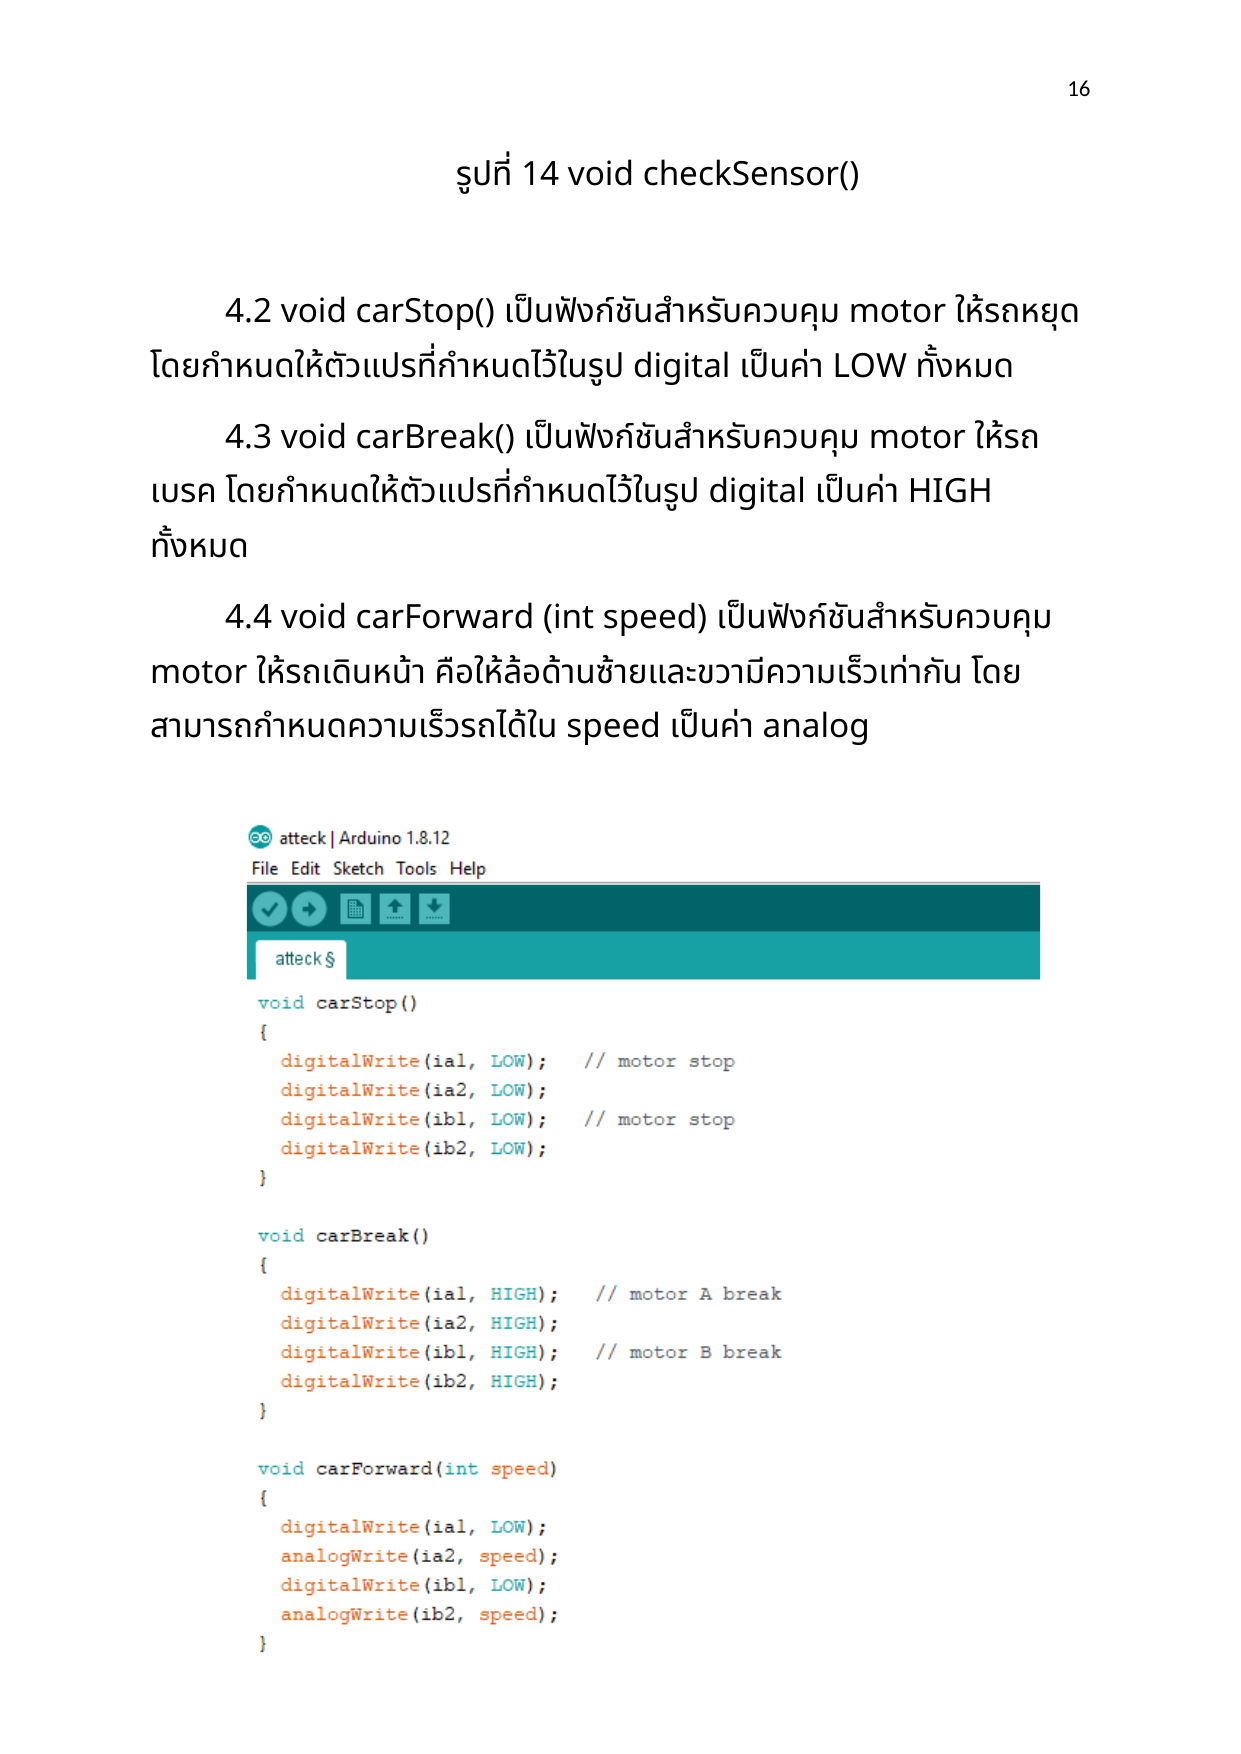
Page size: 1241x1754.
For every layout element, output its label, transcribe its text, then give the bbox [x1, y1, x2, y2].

text รูปที่ 14 void checkSensor() [150, 150, 1090, 201]
text 4.4 void carForward (int speed) เป็นฟังก์ชันสำหรับควบคุม motor ให้รถเดินหน้า คือให้ล้อด้านซ้ายและขวามีความเร็วเท่ากัน โดยสามารถกำหนดความเร็วรถได้ใน speed เป็นค่า analog [150, 593, 1090, 753]
text 4.3 void carBreak() เป็นฟังก์ชันสำหรับควบคุม motor ให้รถเบรค โดยกำหนดให้ตัวแปรที่กำหนดไว้ในรูป digital เป็นค่า HIGH ทั้งหมด [150, 413, 1090, 572]
picture [246, 821, 1041, 1661]
text 4.2 void carStop() เป็นฟังก์ชันสำหรับควบคุม motor ให้รถหยุด โดยกำหนดให้ตัวแปรที่กำหนดไว้ในรูป digital เป็นค่า LOW ทั้งหมด [150, 287, 1090, 392]
